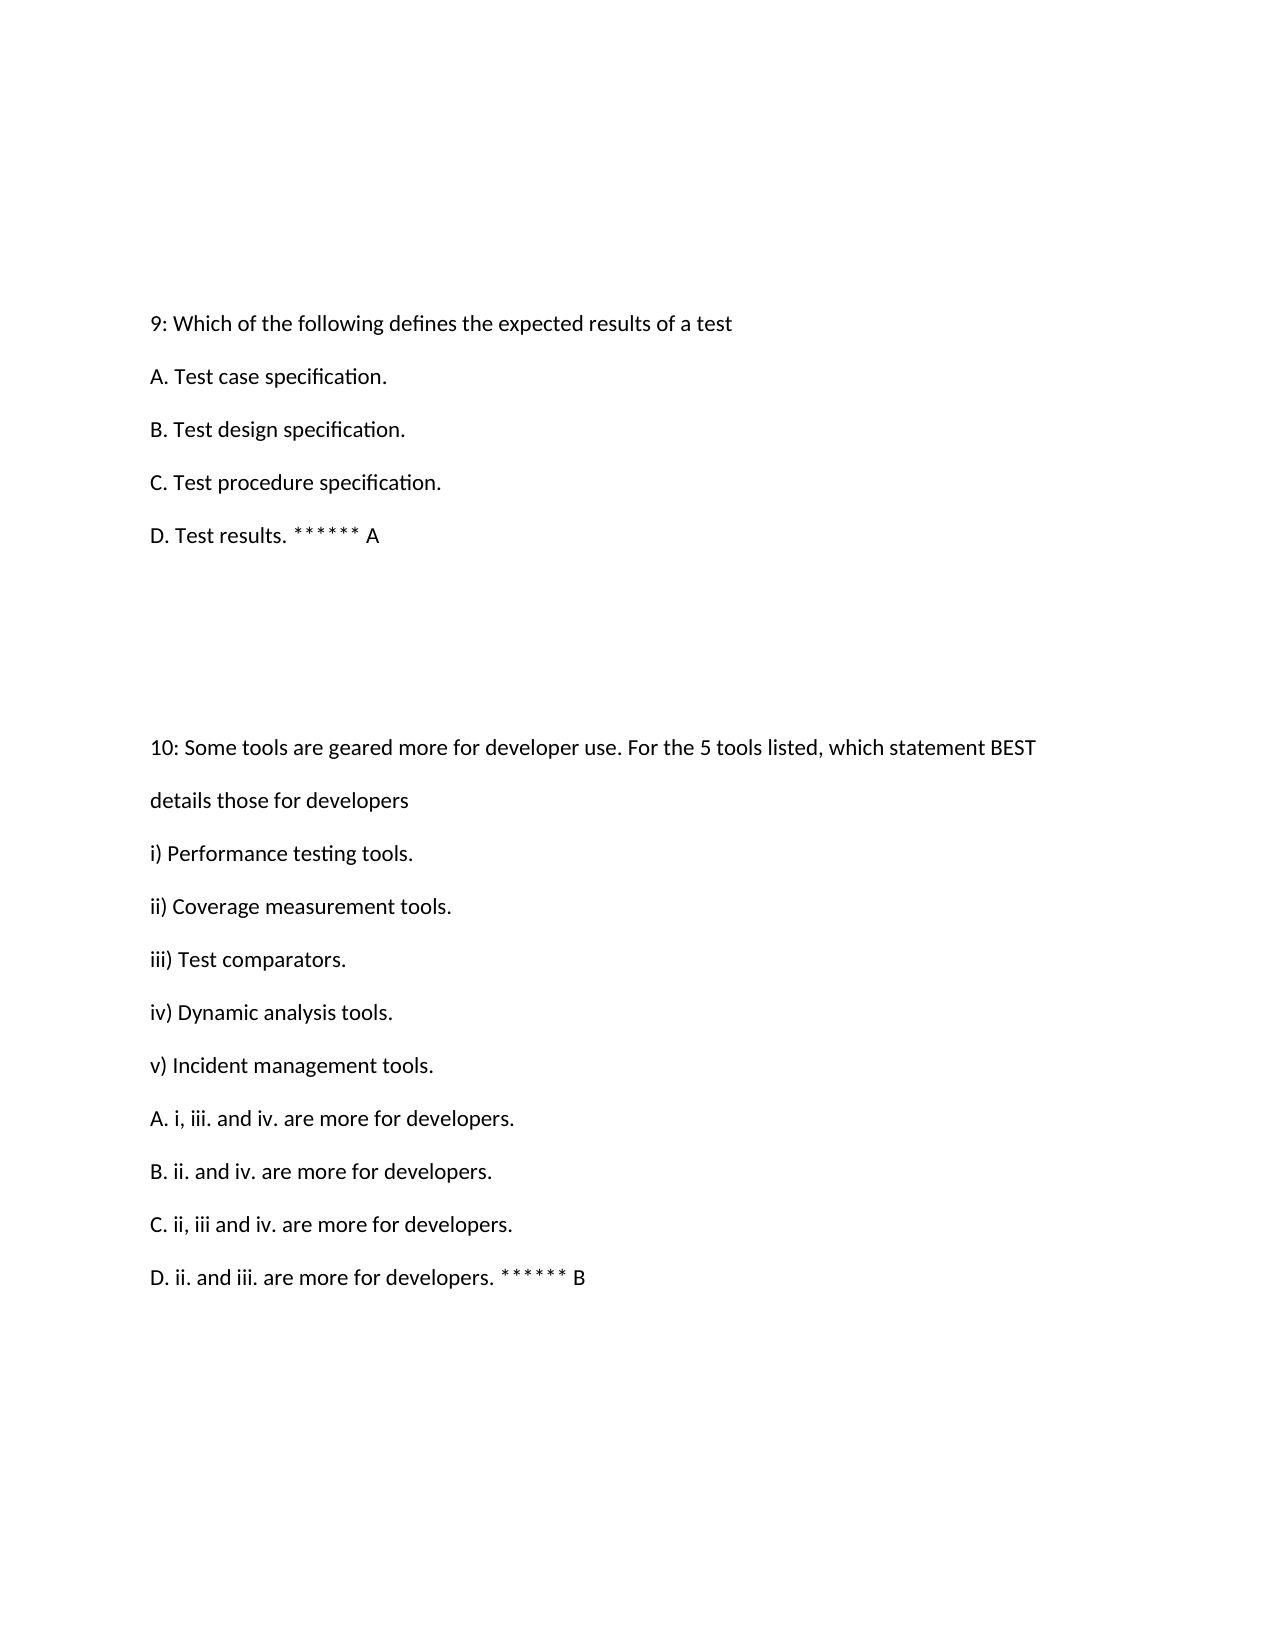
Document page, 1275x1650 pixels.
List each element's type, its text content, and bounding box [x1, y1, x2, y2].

text A. i, iii. and iv. are more for developers. [150, 1104, 1125, 1132]
text D. Test results. ****** A [150, 521, 1125, 549]
text i) Performance testing tools. [150, 839, 1125, 867]
text 9: Which of the following defines the expected results of a test [150, 309, 1125, 337]
text B. Test design specification. [150, 415, 1125, 443]
text details those for developers [150, 786, 1125, 814]
text ii) Coverage measurement tools. [150, 892, 1125, 920]
text v) Incident management tools. [150, 1051, 1125, 1079]
text C. Test procedure specification. [150, 468, 1125, 496]
text iv) Dynamic analysis tools. [150, 998, 1125, 1026]
text 10: Some tools are geared more for developer use. For the 5 tools listed, which statement BEST [150, 733, 1125, 761]
text C. ii, iii and iv. are more for developers. [150, 1210, 1125, 1238]
text iii) Test comparators. [150, 945, 1125, 973]
text A. Test case specification. [150, 362, 1125, 390]
text B. ii. and iv. are more for developers. [150, 1157, 1125, 1185]
text D. ii. and iii. are more for developers. ****** B [150, 1263, 1125, 1291]
